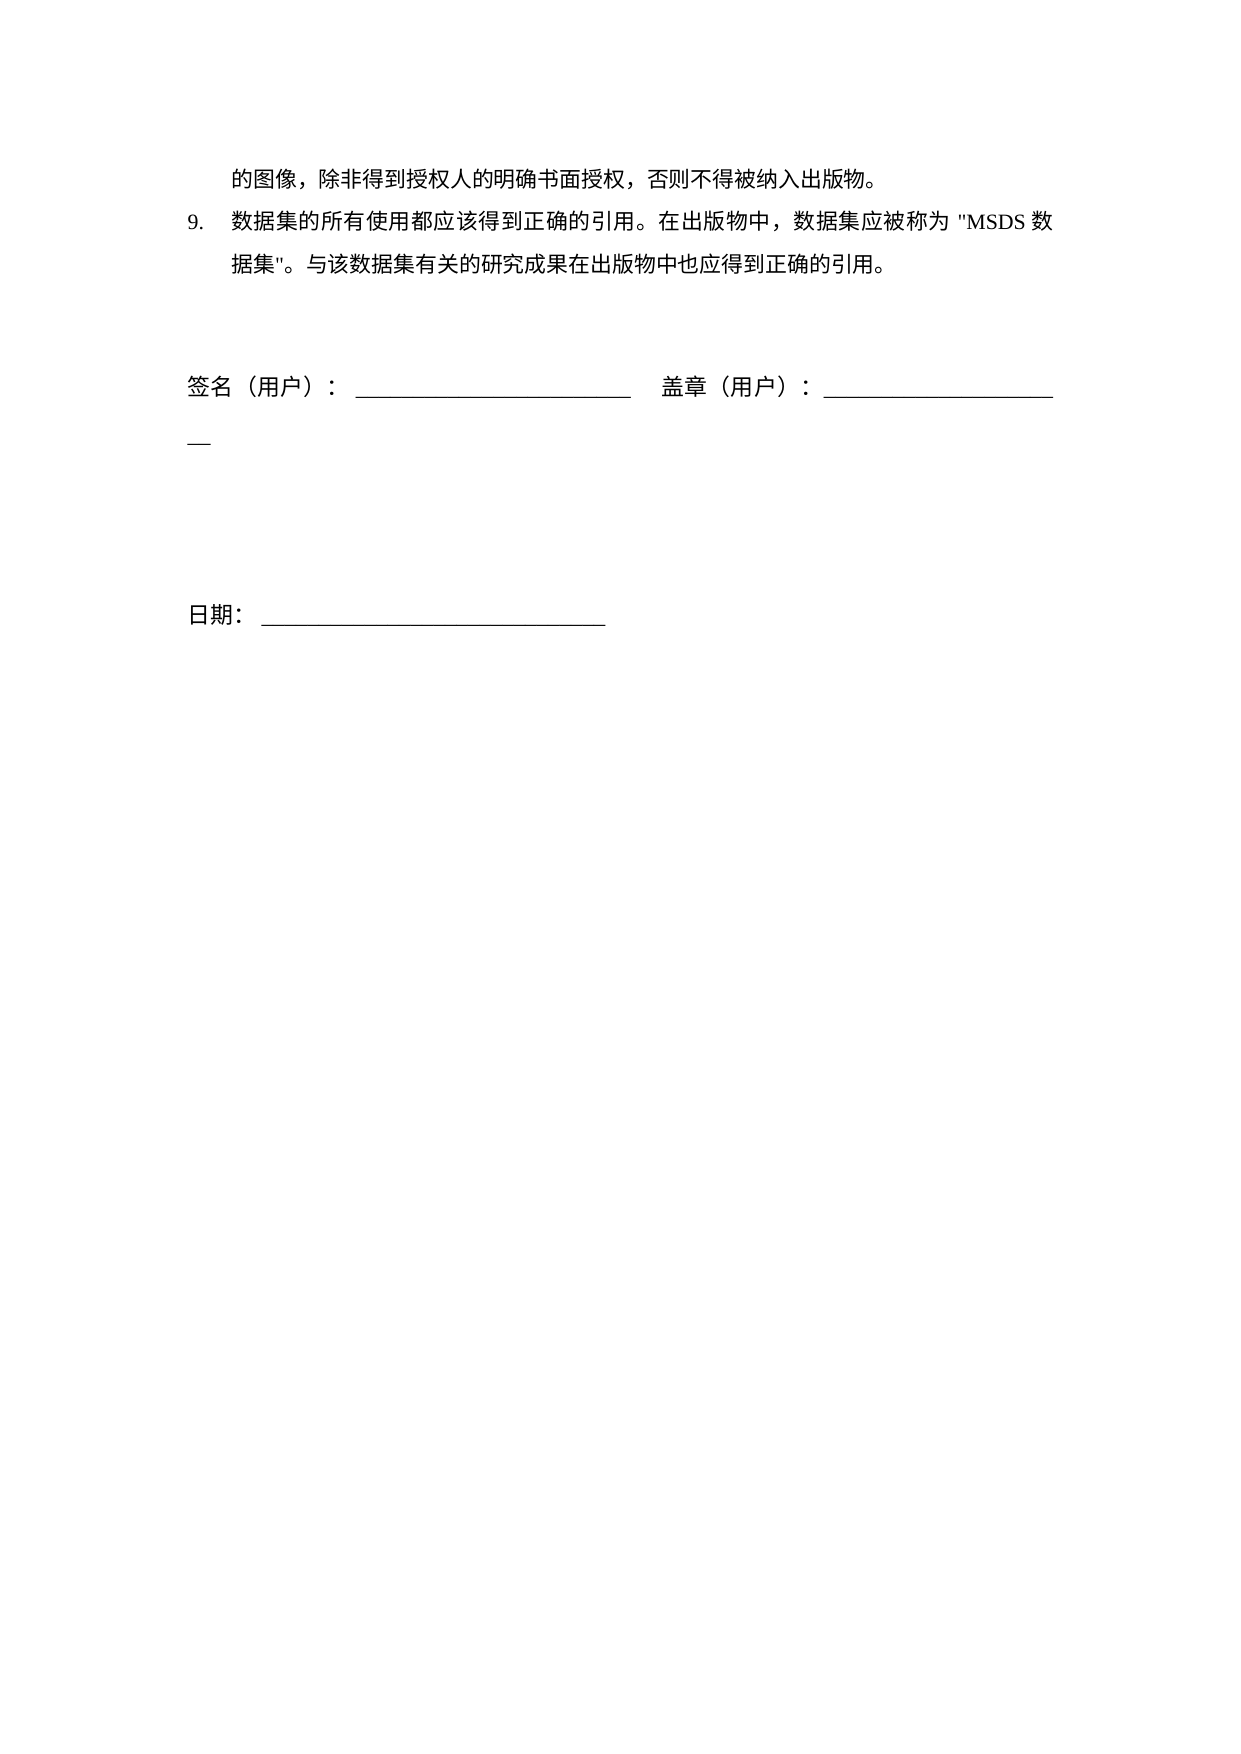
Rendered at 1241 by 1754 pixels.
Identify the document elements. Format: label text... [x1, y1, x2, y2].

text 日期： ______________________________ [187, 581, 1053, 646]
list 数据集的所有使用都应该得到正确的引用。在出版物中，数据集应被称为 "MSDS数据集"。与该数据集有关的研究成果在出版物中也应得到正确的引用。 [187, 204, 1053, 279]
text 签名（用户）： ________________________ 盖章（用户）：______________________ [187, 353, 1053, 451]
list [187, 162, 1053, 194]
